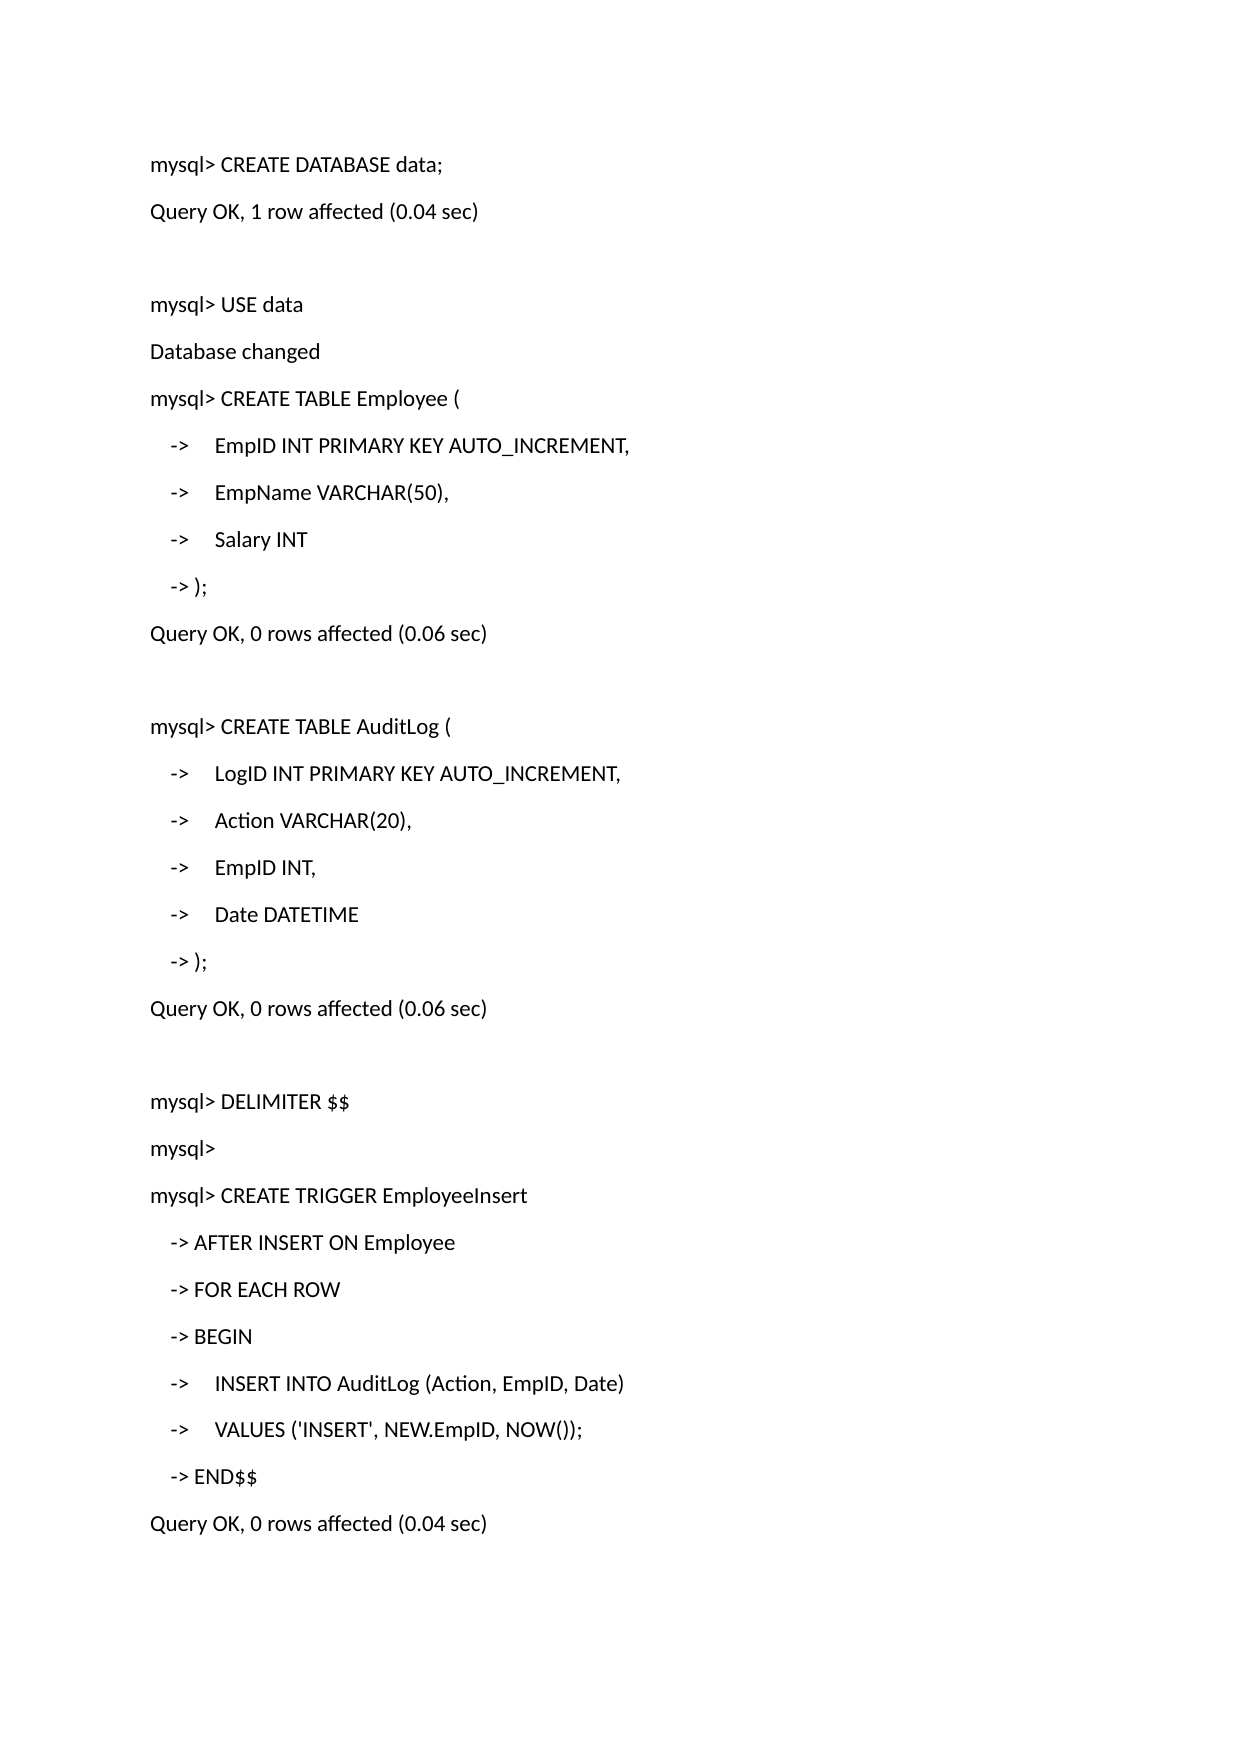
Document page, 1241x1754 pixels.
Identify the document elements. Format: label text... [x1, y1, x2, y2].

text -> AFTER INSERT ON Employee [150, 1228, 1090, 1256]
text -> BEGIN [150, 1322, 1090, 1350]
text -> EmpID INT PRIMARY KEY AUTO_INCREMENT, [150, 431, 1090, 459]
text mysql> CREATE TABLE AuditLog ( [150, 712, 1090, 741]
text mysql> CREATE TABLE Employee ( [150, 384, 1090, 412]
text mysql> CREATE TRIGGER EmployeeInsert [150, 1181, 1090, 1209]
text -> INSERT INTO AuditLog (Action, EmpID, Date) [150, 1369, 1090, 1397]
text -> ); [150, 572, 1090, 600]
text mysql> DELIMITER $$ [150, 1087, 1090, 1116]
text Query OK, 0 rows affected (0.04 sec) [150, 1509, 1090, 1537]
text -> EmpName VARCHAR(50), [150, 478, 1090, 506]
text Query OK, 0 rows affected (0.06 sec) [150, 994, 1090, 1022]
text mysql> CREATE DATABASE data; [150, 150, 1090, 178]
text Query OK, 1 row affected (0.04 sec) [150, 197, 1090, 225]
text -> VALUES ('INSERT', NEW.EmpID, NOW()); [150, 1416, 1090, 1444]
text -> Salary INT [150, 525, 1090, 553]
text -> Action VARCHAR(20), [150, 806, 1090, 834]
text Database changed [150, 337, 1090, 366]
text -> END$$ [150, 1462, 1090, 1491]
text mysql> [150, 1134, 1090, 1162]
text -> EmpID INT, [150, 853, 1090, 881]
text -> ); [150, 947, 1090, 975]
text -> LogID INT PRIMARY KEY AUTO_INCREMENT, [150, 759, 1090, 787]
text Query OK, 0 rows affected (0.06 sec) [150, 619, 1090, 647]
text mysql> USE data [150, 291, 1090, 319]
text -> FOR EACH ROW [150, 1275, 1090, 1303]
text -> Date DATETIME [150, 900, 1090, 928]
